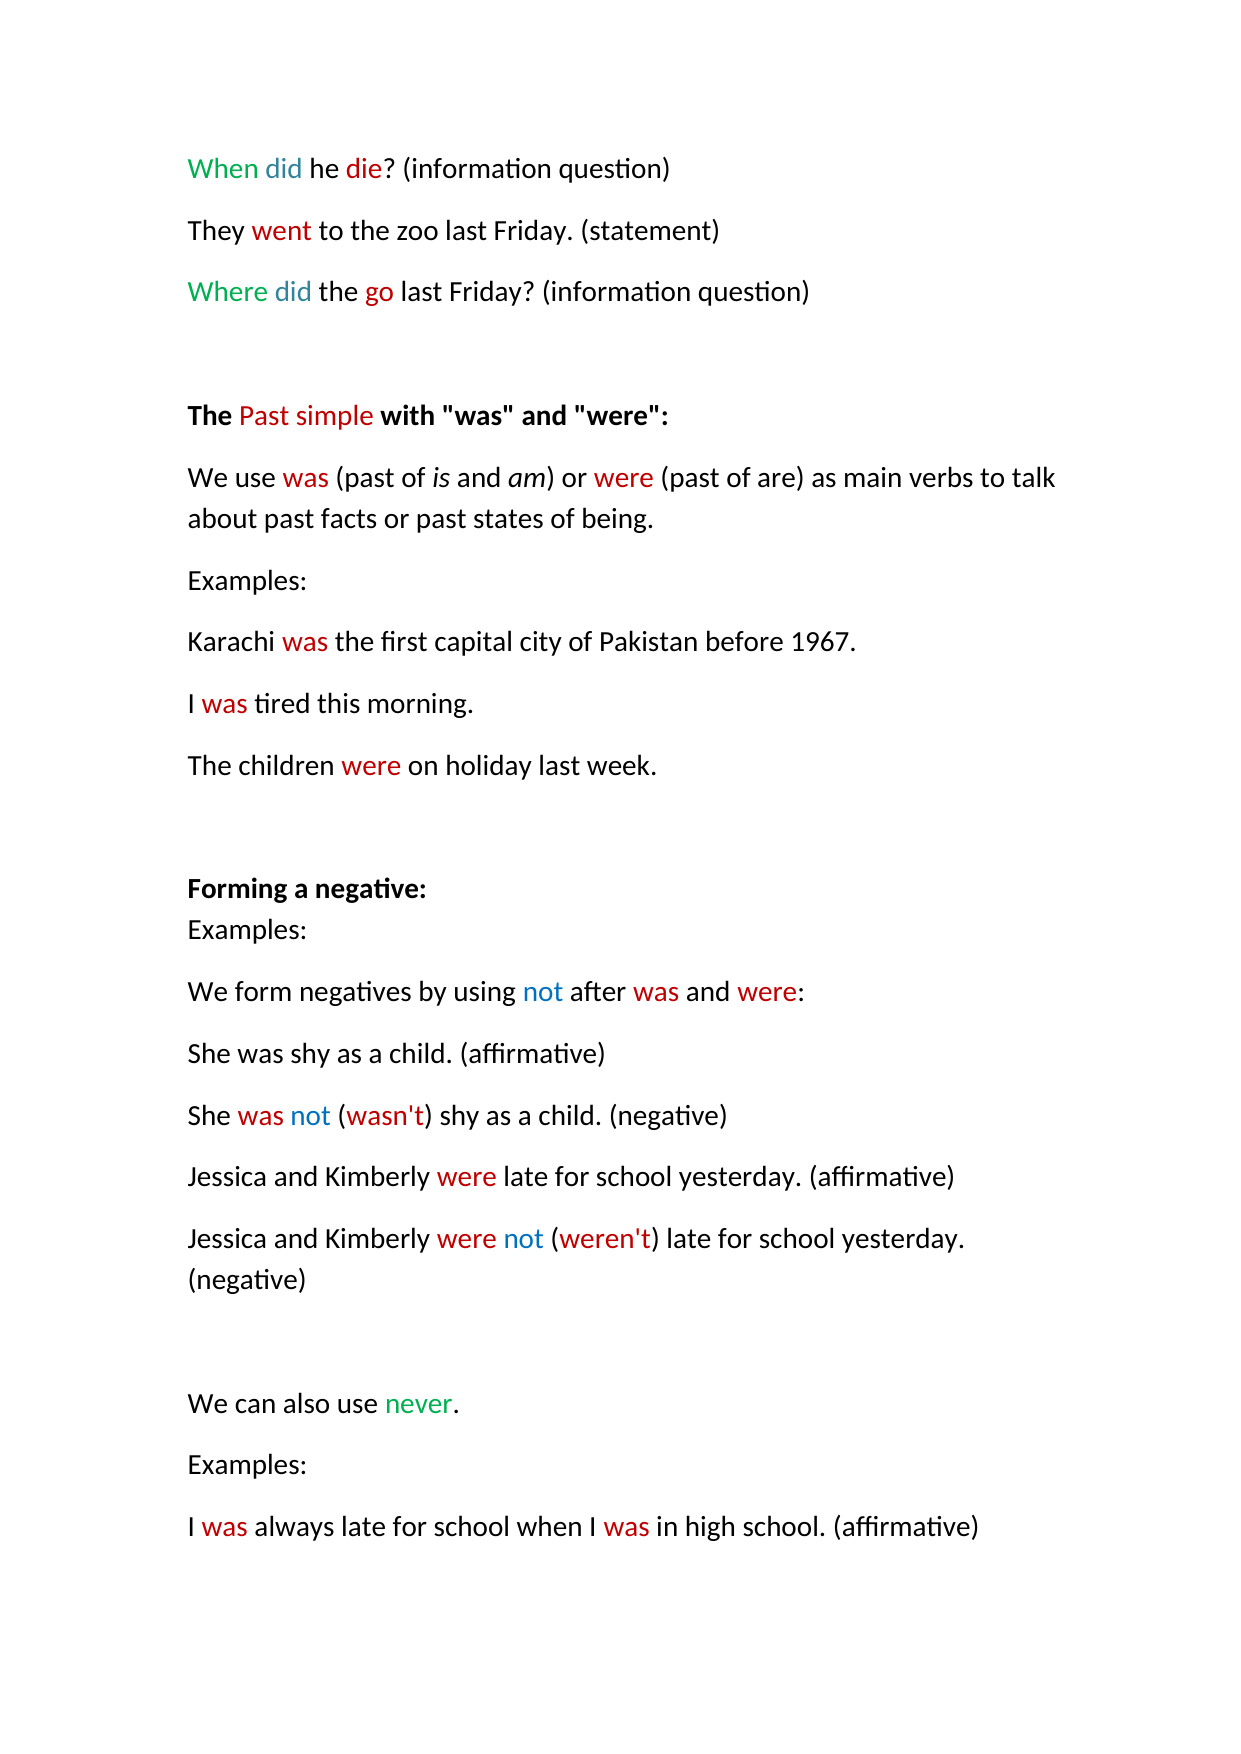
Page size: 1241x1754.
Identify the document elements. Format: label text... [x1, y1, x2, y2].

text I was tired this morning. [187, 685, 1059, 721]
text Examples: [187, 911, 1059, 947]
text I was always late for school when I was in high school. (affirmative) [187, 1508, 1059, 1544]
text We form negatives by using not after was and were: [187, 973, 1059, 1009]
text The children were on holiday last week. [187, 747, 1059, 782]
text Where did the go last Friday? (information question) [187, 273, 1059, 309]
text Examples: [187, 562, 1059, 597]
text The Past simple with "was" and "were": [187, 397, 1059, 433]
text We can also use never. [187, 1385, 1059, 1420]
text Karachi was the first capital city of Pakistan before 1967. [187, 623, 1059, 659]
text She was shy as a child. (affirmative) [187, 1035, 1059, 1071]
text They went to the zoo last Friday. (statement) [187, 212, 1059, 247]
text When did he die? (information question) [187, 150, 1059, 186]
subtitle Forming a negative: [187, 870, 1059, 906]
text Examples: [187, 1446, 1059, 1482]
text She was not (wasn't) shy as a child. (negative) [187, 1097, 1059, 1132]
text Jessica and Kimberly were not (weren't) late for school yesterday. (negative) [187, 1220, 1059, 1297]
text We use was (past of is and am) or were (past of are) as main verbs to talk about past facts or past states of being. [187, 459, 1059, 535]
text Jessica and Kimberly were late for school yesterday. (affirmative) [187, 1158, 1059, 1194]
